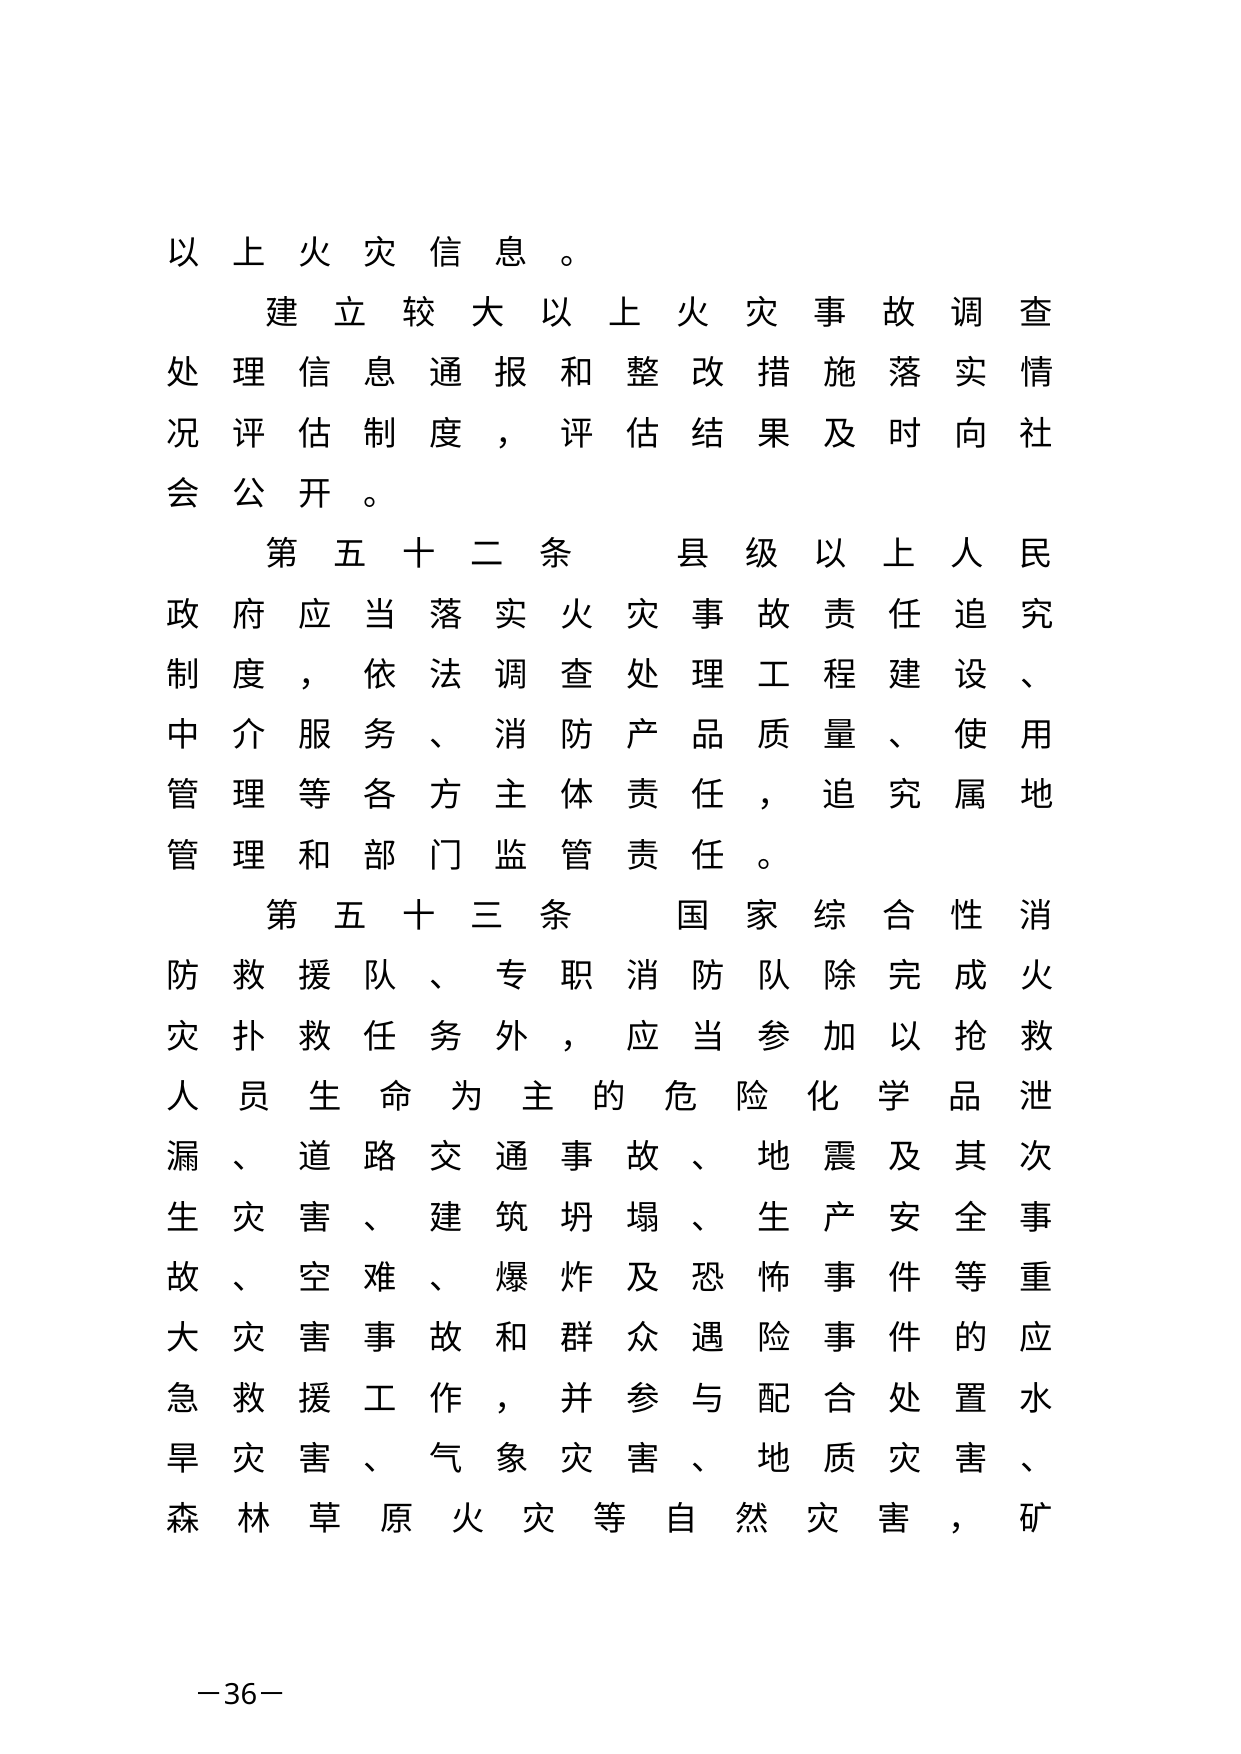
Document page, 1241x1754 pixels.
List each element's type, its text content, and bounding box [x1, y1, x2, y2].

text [167, 219, 1085, 280]
text 建立较大以上火灾事故调查处理信息通报和整改措施落实情况评估制度，评估结果及时向社会公开。 [167, 280, 1085, 521]
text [167, 883, 1085, 1546]
text 第五十二条 县级以上人民政府应当落实火灾事故责任追究制度，依法调查处理工程建设、中介服务、消防产品质量、使用管理等各方主体责任，追究属地管理和部门监管责任。 [167, 521, 1085, 883]
